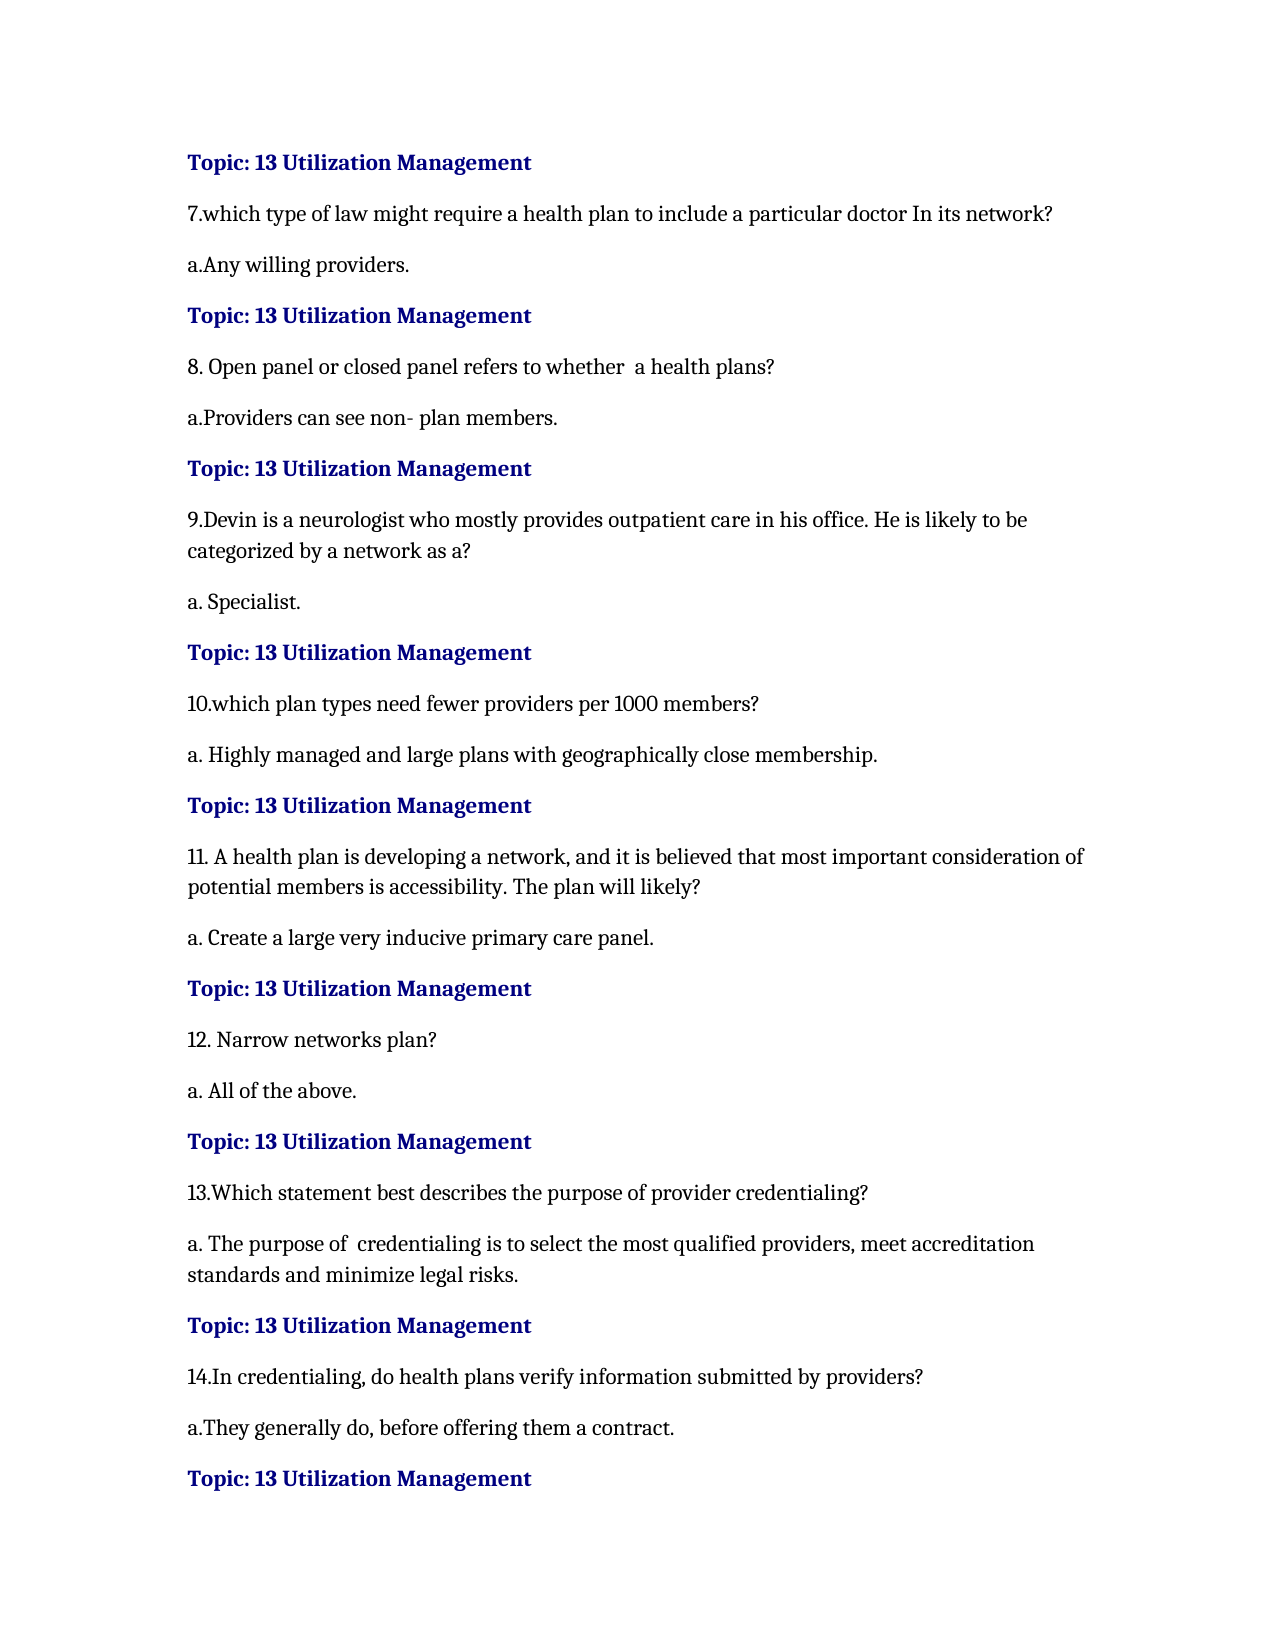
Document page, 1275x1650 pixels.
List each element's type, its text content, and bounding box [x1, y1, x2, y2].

text a. Specialist. [187, 588, 1087, 615]
text 7.which type of law might require a health plan to include a particular doctor In its network? [187, 201, 1087, 227]
text 9.Devin is a neurologist who mostly provides outpatient care in his office. He is likely to be categorized by a network as a? [187, 507, 1087, 564]
text a. All of the above. [187, 1078, 1087, 1104]
text a.Any willing providers. [187, 252, 1087, 278]
text Topic: 13 Utilization Management [187, 1312, 1087, 1339]
text a. The purpose of credentialing is to select the most qualified providers, meet accreditation standards and minimize legal risks. [187, 1231, 1087, 1288]
text 13.Which statement best describes the purpose of provider credentialing? [187, 1180, 1087, 1207]
text 11. A health plan is developing a network, and it is believed that most important consideration of potential members is accessibility. The plan will likely? [187, 844, 1087, 900]
text Topic: 13 Utilization Management [187, 150, 1087, 176]
text a. Create a large very inducive primary care panel. [187, 925, 1087, 951]
text Topic: 13 Utilization Management [187, 976, 1087, 1002]
text Topic: 13 Utilization Management [187, 793, 1087, 819]
text 8. Open panel or closed panel refers to whether a health plans? [187, 354, 1087, 381]
text 10.which plan types need fewer providers per 1000 members? [187, 691, 1087, 717]
text 14.In credentialing, do health plans verify information submitted by providers? [187, 1363, 1087, 1390]
text a.They generally do, before offering them a contract. [187, 1414, 1087, 1441]
text 12. Narrow networks plan? [187, 1027, 1087, 1053]
text Topic: 13 Utilization Management [187, 1466, 1087, 1492]
text Topic: 13 Utilization Management [187, 303, 1087, 329]
text Topic: 13 Utilization Management [187, 1129, 1087, 1156]
text a. Highly managed and large plans with geographically close membership. [187, 742, 1087, 768]
text a.Providers can see non- plan members. [187, 405, 1087, 432]
text Topic: 13 Utilization Management [187, 639, 1087, 666]
text Topic: 13 Utilization Management [187, 456, 1087, 483]
